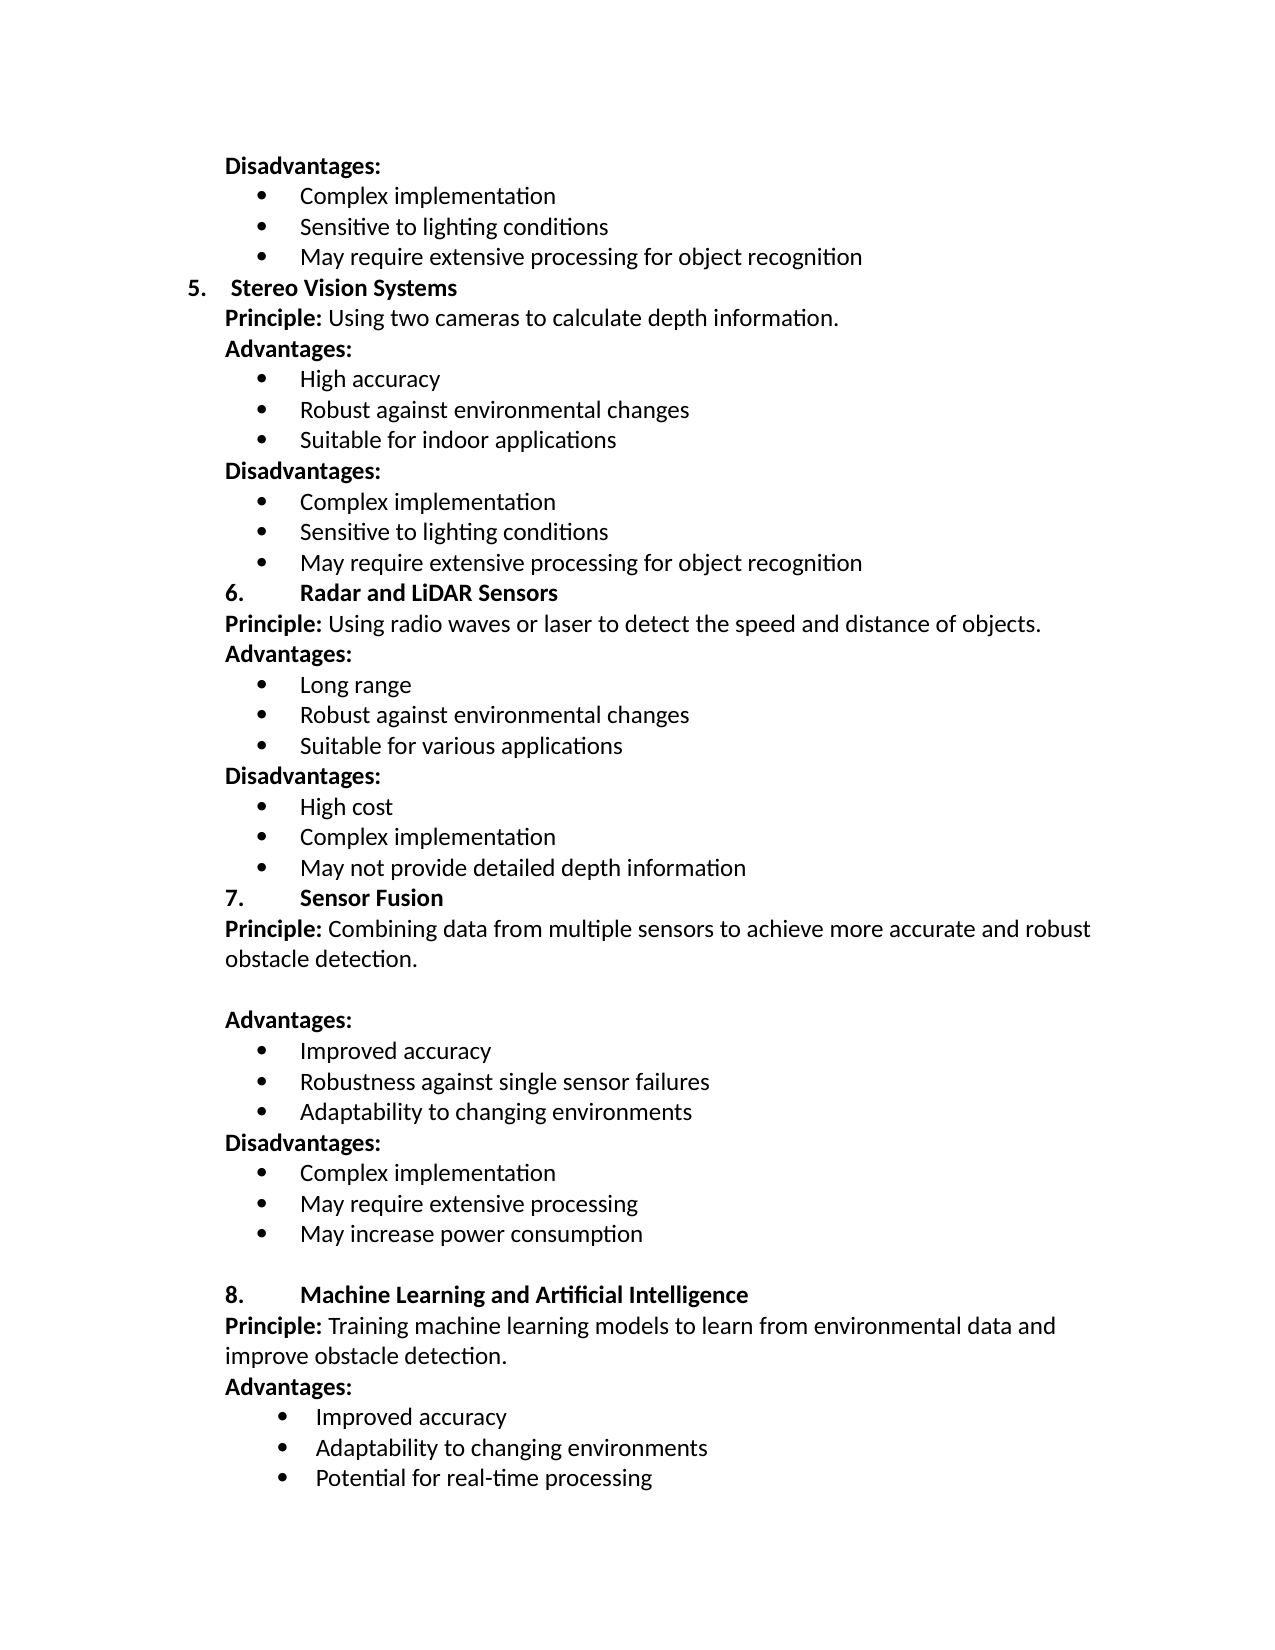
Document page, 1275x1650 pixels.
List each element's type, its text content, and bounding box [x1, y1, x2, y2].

list Long range [262, 669, 1125, 699]
list Suitable for indoor applications [262, 425, 1125, 455]
list Robust against environmental changes [262, 394, 1125, 425]
list 7. Sensor Fusion [225, 882, 1125, 913]
list High accuracy [262, 364, 1125, 394]
list Complex implementation [262, 181, 1125, 211]
list Sensitive to lighting conditions [262, 211, 1125, 242]
list Stereo Vision Systems [187, 272, 1125, 303]
list Disadvantages: [225, 1127, 1125, 1157]
list Improved accuracy [278, 1401, 1125, 1432]
list May require extensive processing [262, 1188, 1125, 1218]
list Advantages: [225, 1004, 1125, 1035]
list Sensitive to lighting conditions [262, 516, 1125, 547]
list Principle: Using two cameras to calculate depth information. [225, 303, 1125, 333]
list Advantages: [225, 333, 1125, 364]
list Robust against environmental changes [262, 699, 1125, 730]
list Principle: Training machine learning models to learn from environmental data and improve obstacle detection. [225, 1310, 1125, 1371]
list High cost [262, 791, 1125, 821]
list Suitable for various applications [262, 730, 1125, 760]
list Robustness against single sensor failures [262, 1066, 1125, 1096]
list Principle: Using radio waves or laser to detect the speed and distance of objects. [225, 608, 1125, 638]
list May require extensive processing for object recognition [262, 547, 1125, 577]
list Disadvantages: [225, 760, 1125, 791]
list Disadvantages: [225, 455, 1125, 486]
list Adaptability to changing environments [262, 1096, 1125, 1127]
list 6. Radar and LiDAR Sensors [225, 577, 1125, 608]
list Advantages: [225, 638, 1125, 669]
list May increase power consumption [262, 1218, 1125, 1249]
list Disadvantages: [225, 150, 1125, 181]
list May require extensive processing for object recognition [262, 242, 1125, 272]
list Complex implementation [262, 486, 1125, 516]
list Principle: Combining data from multiple sensors to achieve more accurate and robust obstacle detection. [225, 913, 1125, 974]
list Improved accuracy [262, 1035, 1125, 1066]
list Potential for real-time processing [278, 1462, 1125, 1493]
list Complex implementation [262, 821, 1125, 852]
list Adaptability to changing environments [278, 1432, 1125, 1462]
list Complex implementation [262, 1157, 1125, 1188]
list Advantages: [225, 1371, 1125, 1401]
list May not provide detailed depth information [262, 852, 1125, 882]
list 8. Machine Learning and Artificial Intelligence [225, 1279, 1125, 1310]
